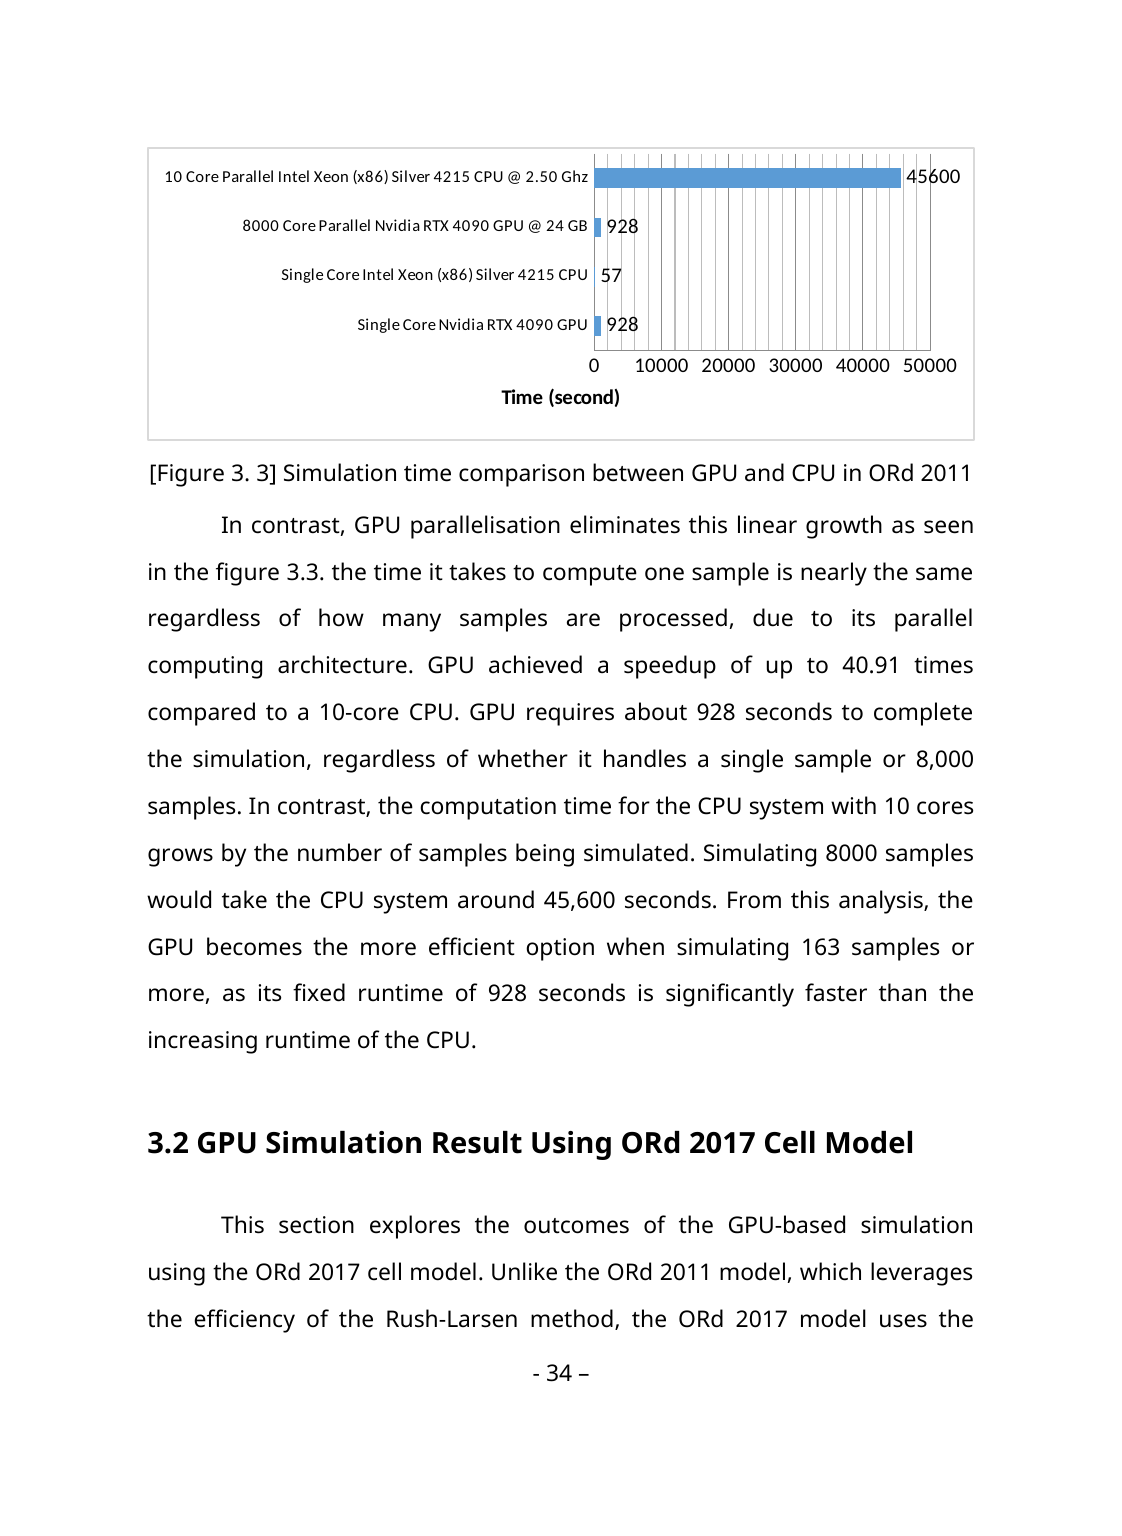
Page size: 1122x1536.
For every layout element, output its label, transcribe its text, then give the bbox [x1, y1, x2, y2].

subtitle GPU Simulation Result Using ORd 2017 Cell Model [147, 1122, 975, 1162]
text [Figure 3. 3] Simulation time comparison between GPU and CPU in ORd 2011 [147, 457, 975, 488]
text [147, 1209, 975, 1334]
text In contrast, GPU parallelisation eliminates this linear growth as seen in the figure 3.3. the time it takes to compute one sample is nearly the same regardless of how many samples are processed, due to its parallel computing architecture. GPU achieved a speedup of up to 40.91 times compared to a 10-core CPU. GPU requires about 928 seconds to complete the simulation, regardless of whether it handles a single sample or 8,000 samples. In contrast, the computation time for the CPU system with 10 cores grows by the number of samples being simulated. Simulating 8000 samples would take the CPU system around 45,600 seconds. From this analysis, the GPU becomes the more efficient option when simulating 163 samples or more, as its fixed runtime of 928 seconds is significantly faster than the increasing runtime of the CPU. [147, 509, 975, 1056]
